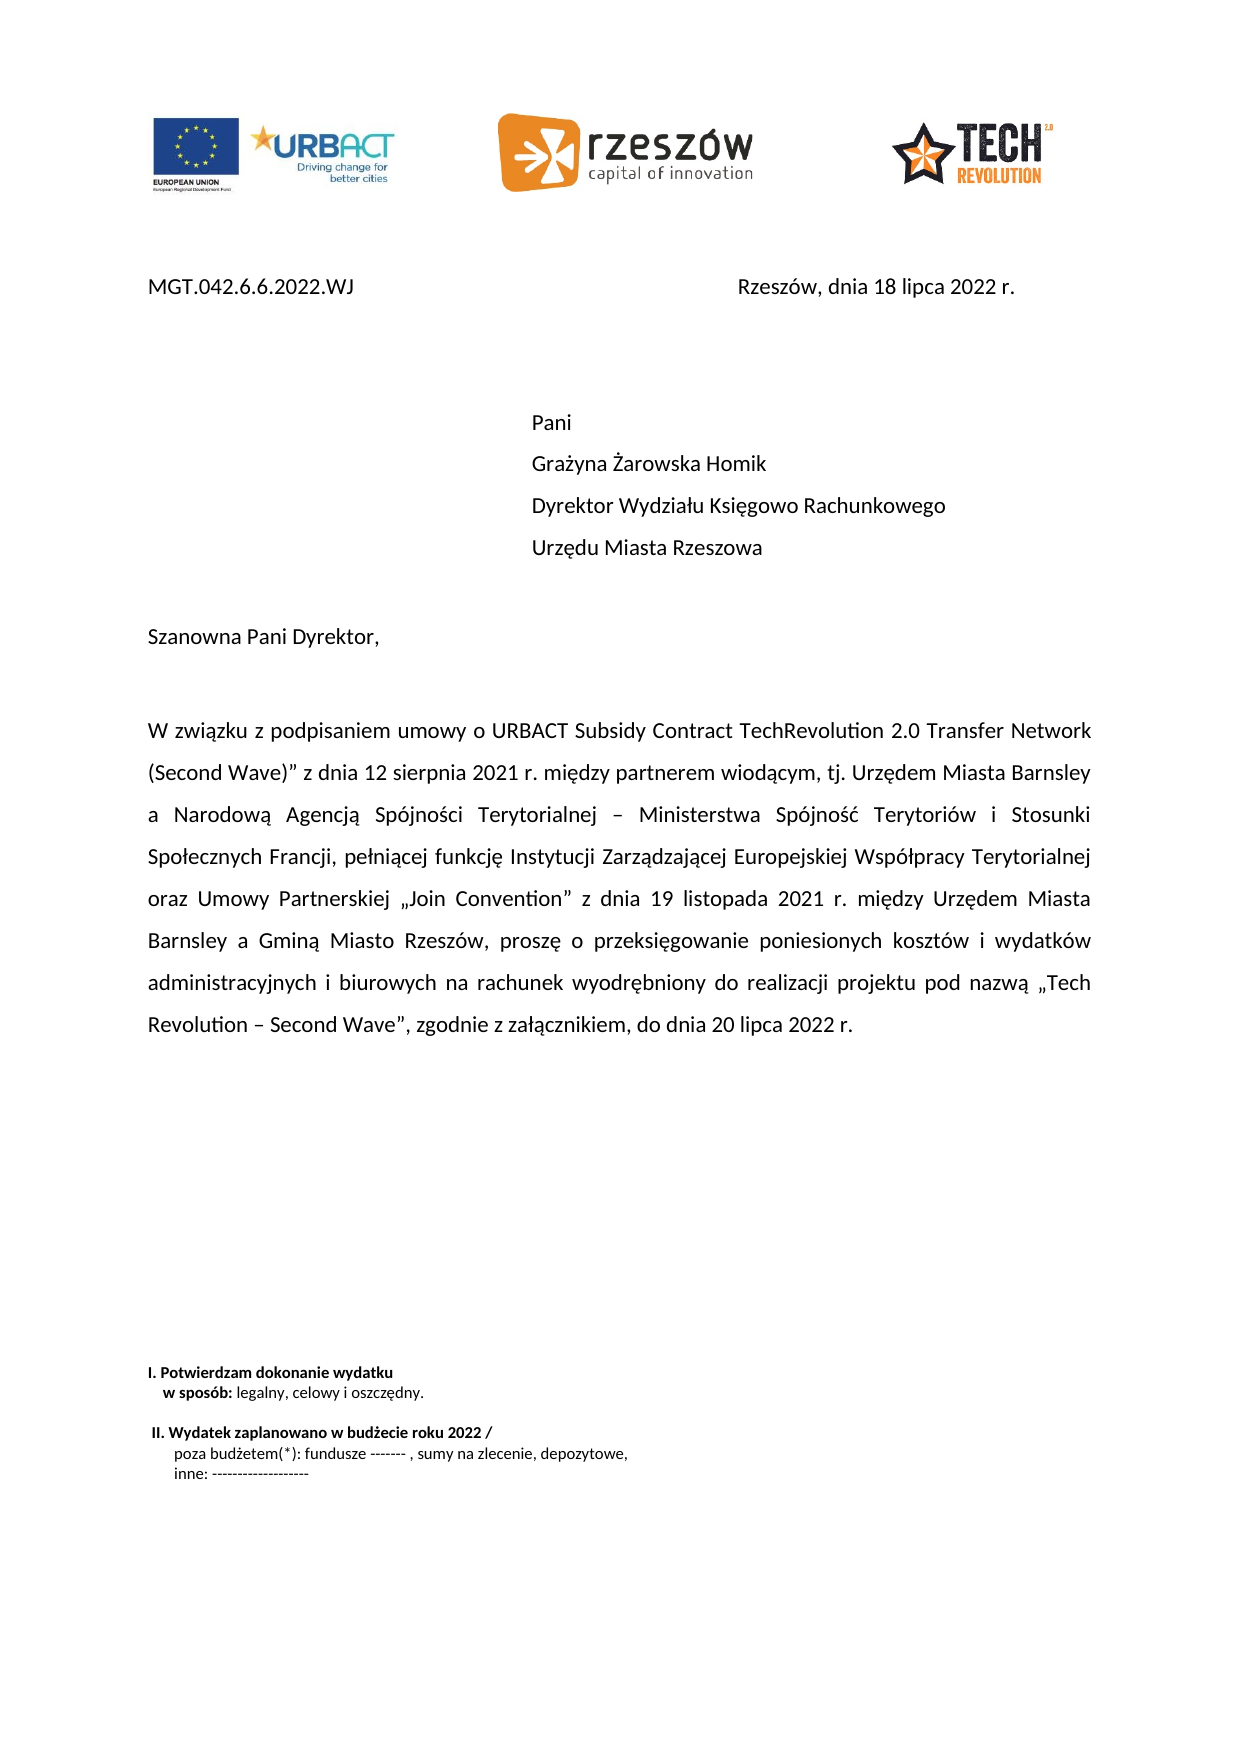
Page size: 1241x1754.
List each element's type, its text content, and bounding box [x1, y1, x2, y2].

text w sposób: legalny, celowy i oszczędny. [110, 1382, 1093, 1402]
text poza budżetem(*): fundusze ------- , sumy na zlecenie, depozytowe, [110, 1443, 1093, 1463]
picture [497, 113, 753, 192]
text Urzędu Miasta Rzeszowa [148, 533, 1093, 562]
text MGT.042.6.6.2022.WJ Rzeszów, dnia 18 lipca 2022 r. [148, 272, 1093, 300]
text W związku z podpisaniem umowy o URBACT Subsidy Contract TechRevolution 2.0 Transfer Network (Second Wave)” z dnia 12 sierpnia 2021 r. między partnerem wiodącym, tj. Urzędem Miasta Barnsley a Narodową Agencją Spójności Terytorialnej – Ministerstwa Spójność Terytoriów i Stosunki Społecznych Francji, pełniącej funkcję Instytucji Zarządzającej Europejskiej Współpracy Terytorialnej oraz Umowy Partnerskiej „Join Convention” z dnia 19 listopada 2021 r. między Urzędem Miasta Barnsley a Gminą Miasto Rzeszów, proszę o przeksięgowanie poniesionych kosztów i wydatków administracyjnych i biurowych na rachunek wyodrębniony do realizacji projektu pod nazwą „Tech Revolution – Second Wave”, zgodnie z załącznikiem, do dnia 20 lipca 2022 r. [148, 716, 1093, 1038]
text Pani [148, 408, 1093, 436]
text Szanowna Pani Dyrektor, [148, 622, 1093, 650]
text Dyrektor Wydziału Księgowo Rachunkowego [148, 492, 1093, 519]
text Grażyna Żarowska Homik [148, 449, 1093, 478]
text inne: ------------------- [148, 1463, 1093, 1484]
text II. Wydatek zaplanowano w budżecie roku 2022 / [110, 1423, 1093, 1443]
picture [851, 104, 1093, 202]
text I. Potwierdzam dokonanie wydatku [148, 1362, 1093, 1382]
picture [147, 112, 398, 195]
